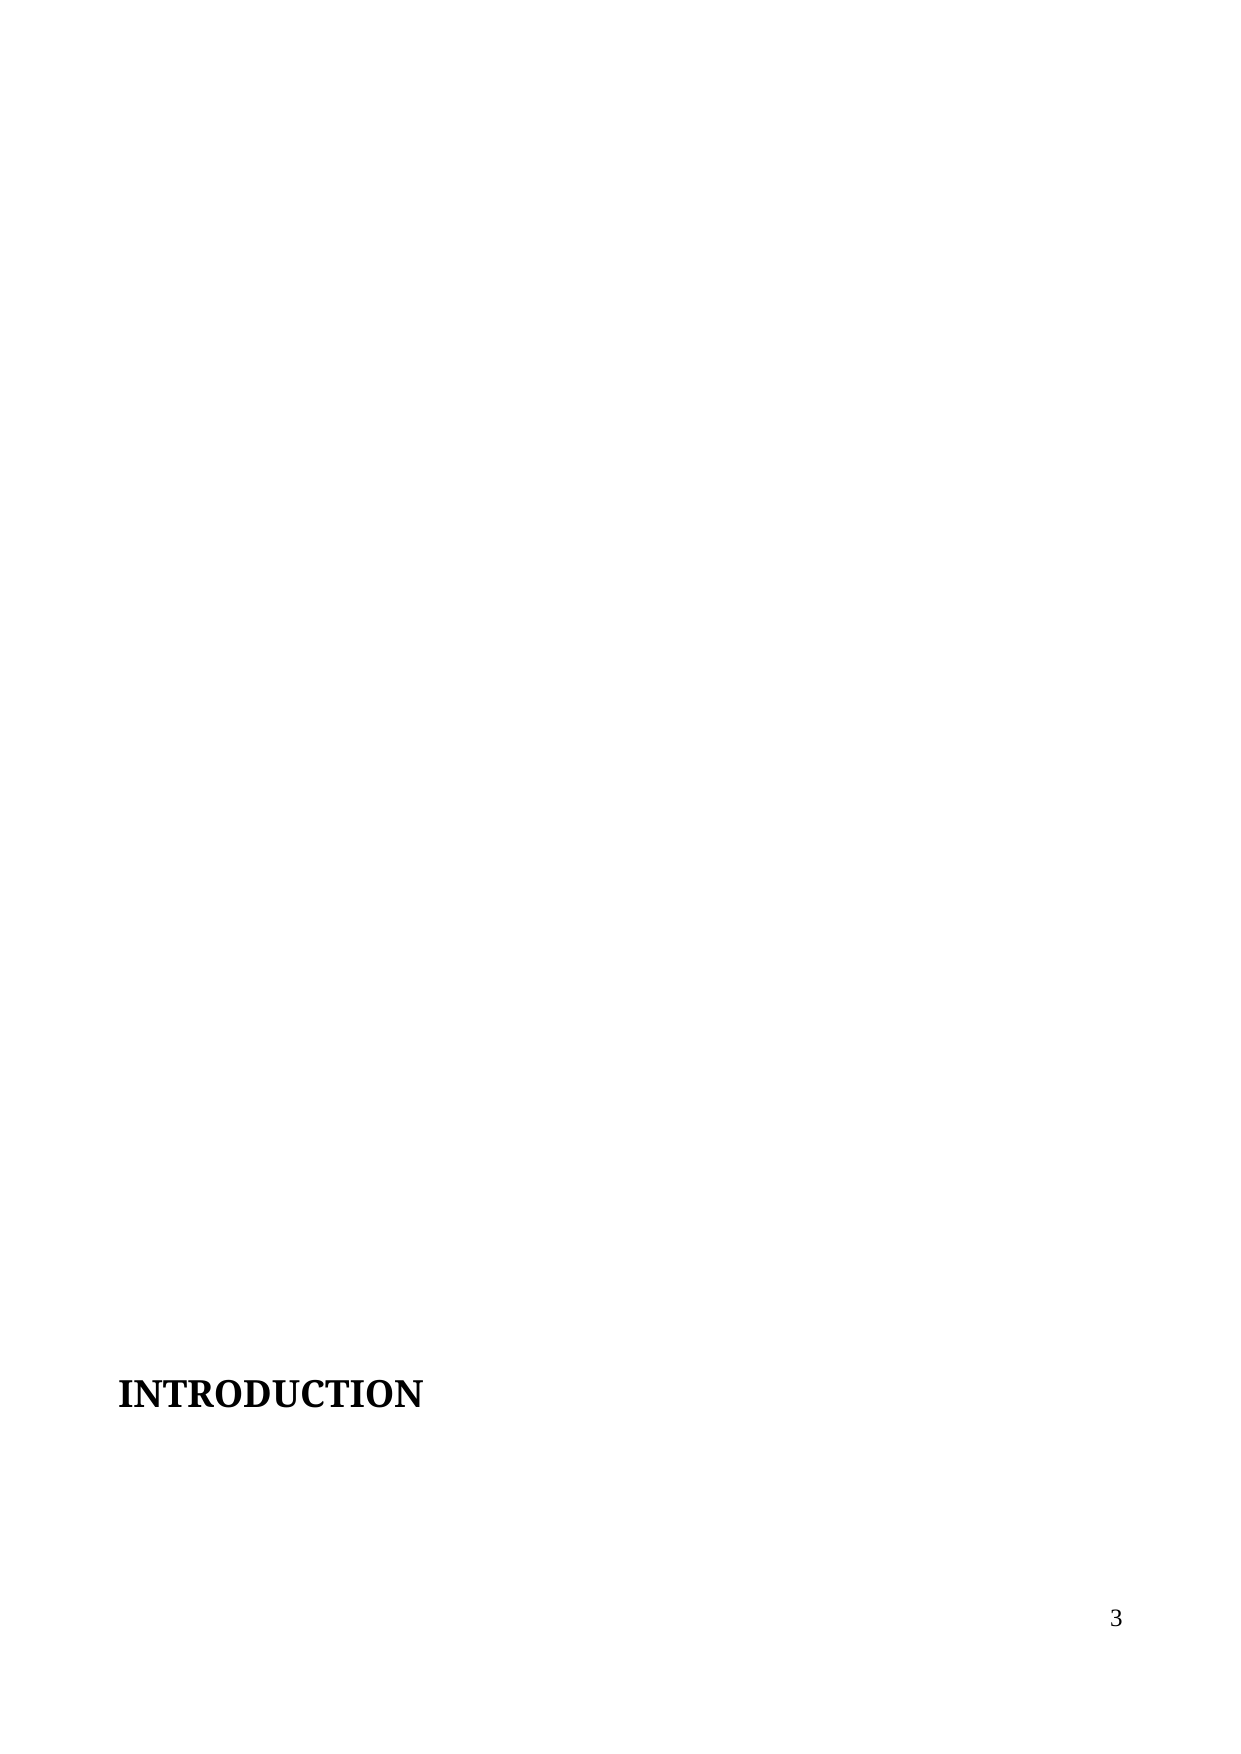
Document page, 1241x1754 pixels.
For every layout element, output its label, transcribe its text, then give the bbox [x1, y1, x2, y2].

subtitle INTRODUCTION [118, 1368, 1122, 1419]
